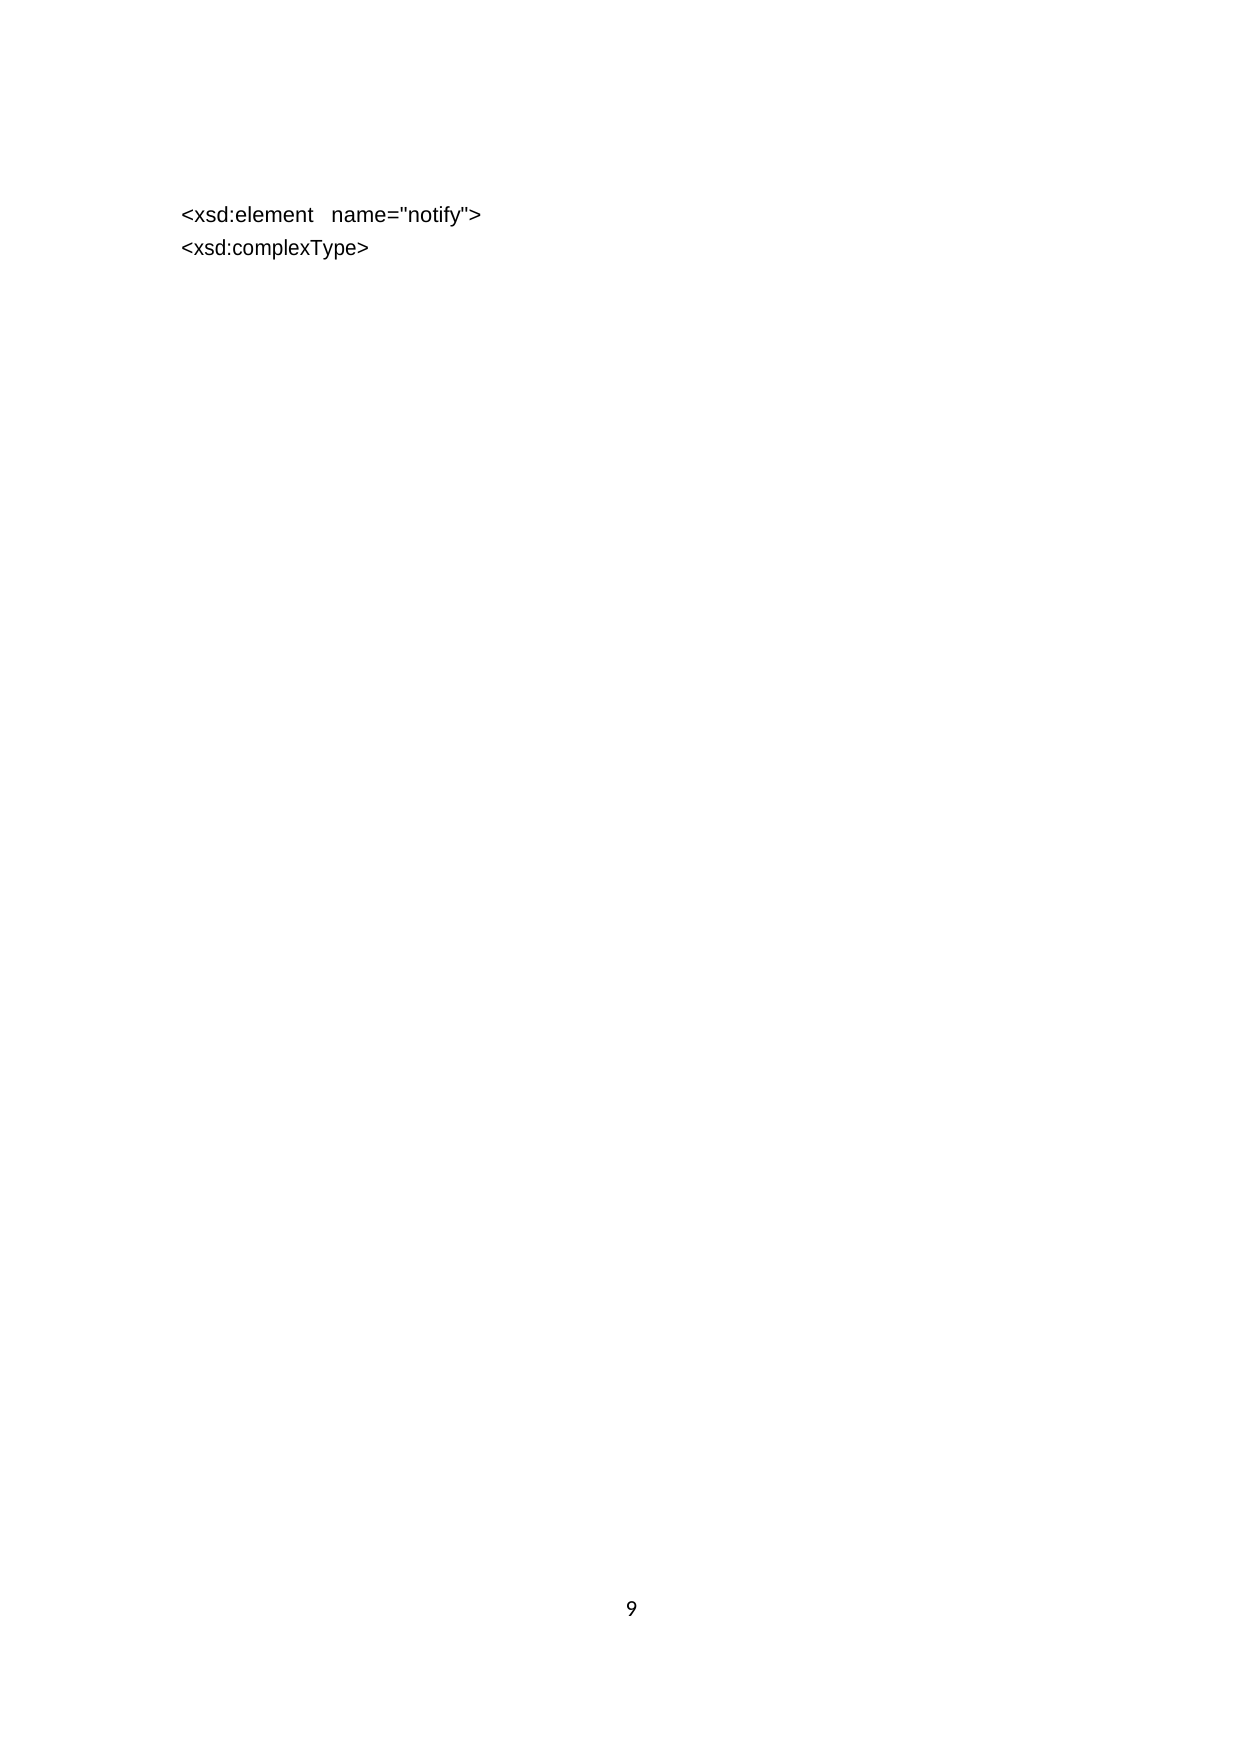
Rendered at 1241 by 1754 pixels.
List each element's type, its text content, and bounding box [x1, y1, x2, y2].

text <xsd:complexType> [181, 235, 1075, 260]
text <xsd:element name="notify"> [181, 202, 1075, 227]
